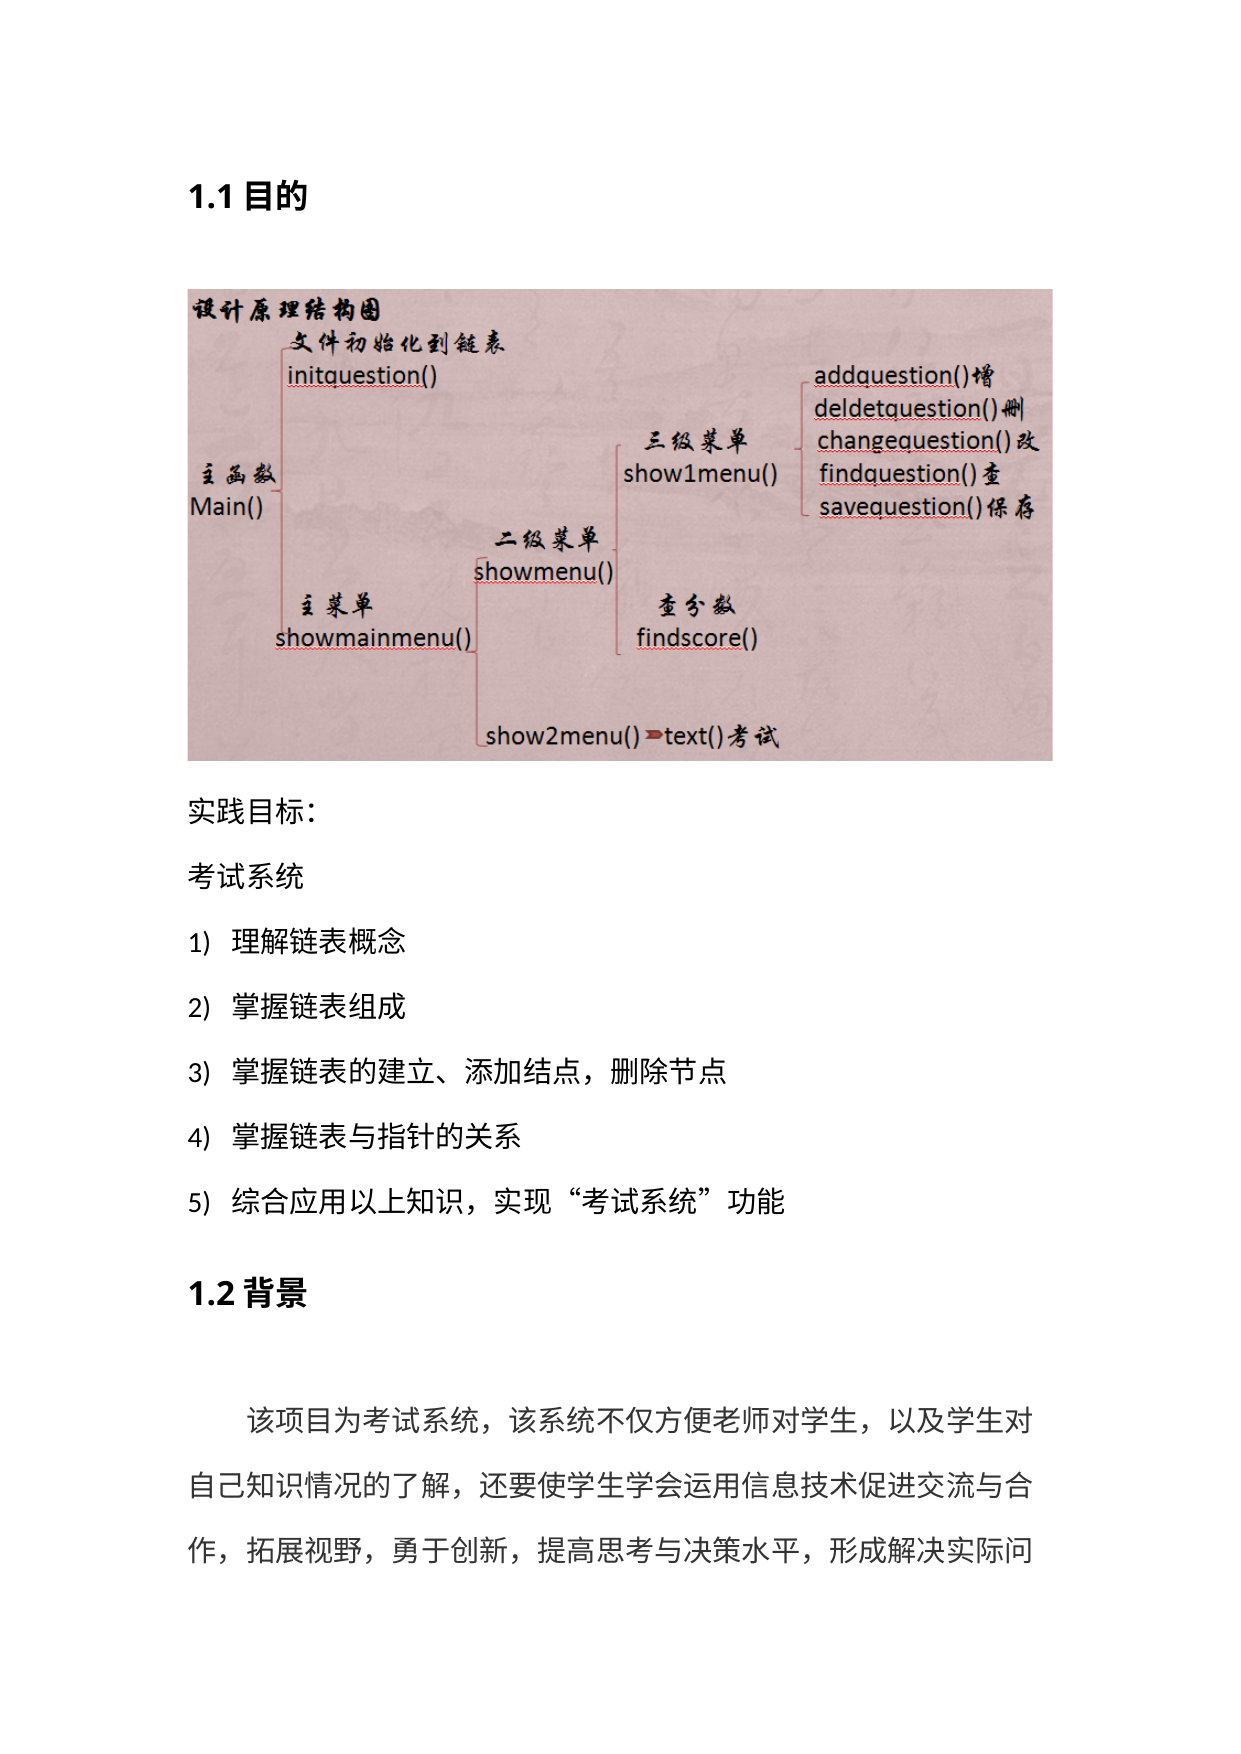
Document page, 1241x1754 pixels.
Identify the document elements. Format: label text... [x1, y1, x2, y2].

list 掌握链表组成 [187, 972, 1053, 1037]
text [187, 1386, 1053, 1581]
text 实践目标： [187, 777, 1053, 842]
text 考试系统 [187, 842, 1053, 907]
list 掌握链表的建立、添加结点，删除节点 [187, 1037, 1053, 1102]
picture [187, 289, 1053, 761]
list 综合应用以上知识，实现“考试系统”功能 [187, 1167, 1053, 1232]
list 理解链表概念 [187, 907, 1053, 972]
subtitle 1.1目的 [187, 162, 1053, 227]
list 掌握链表与指针的关系 [187, 1102, 1053, 1167]
subtitle 1.2背景 [187, 1259, 1053, 1324]
